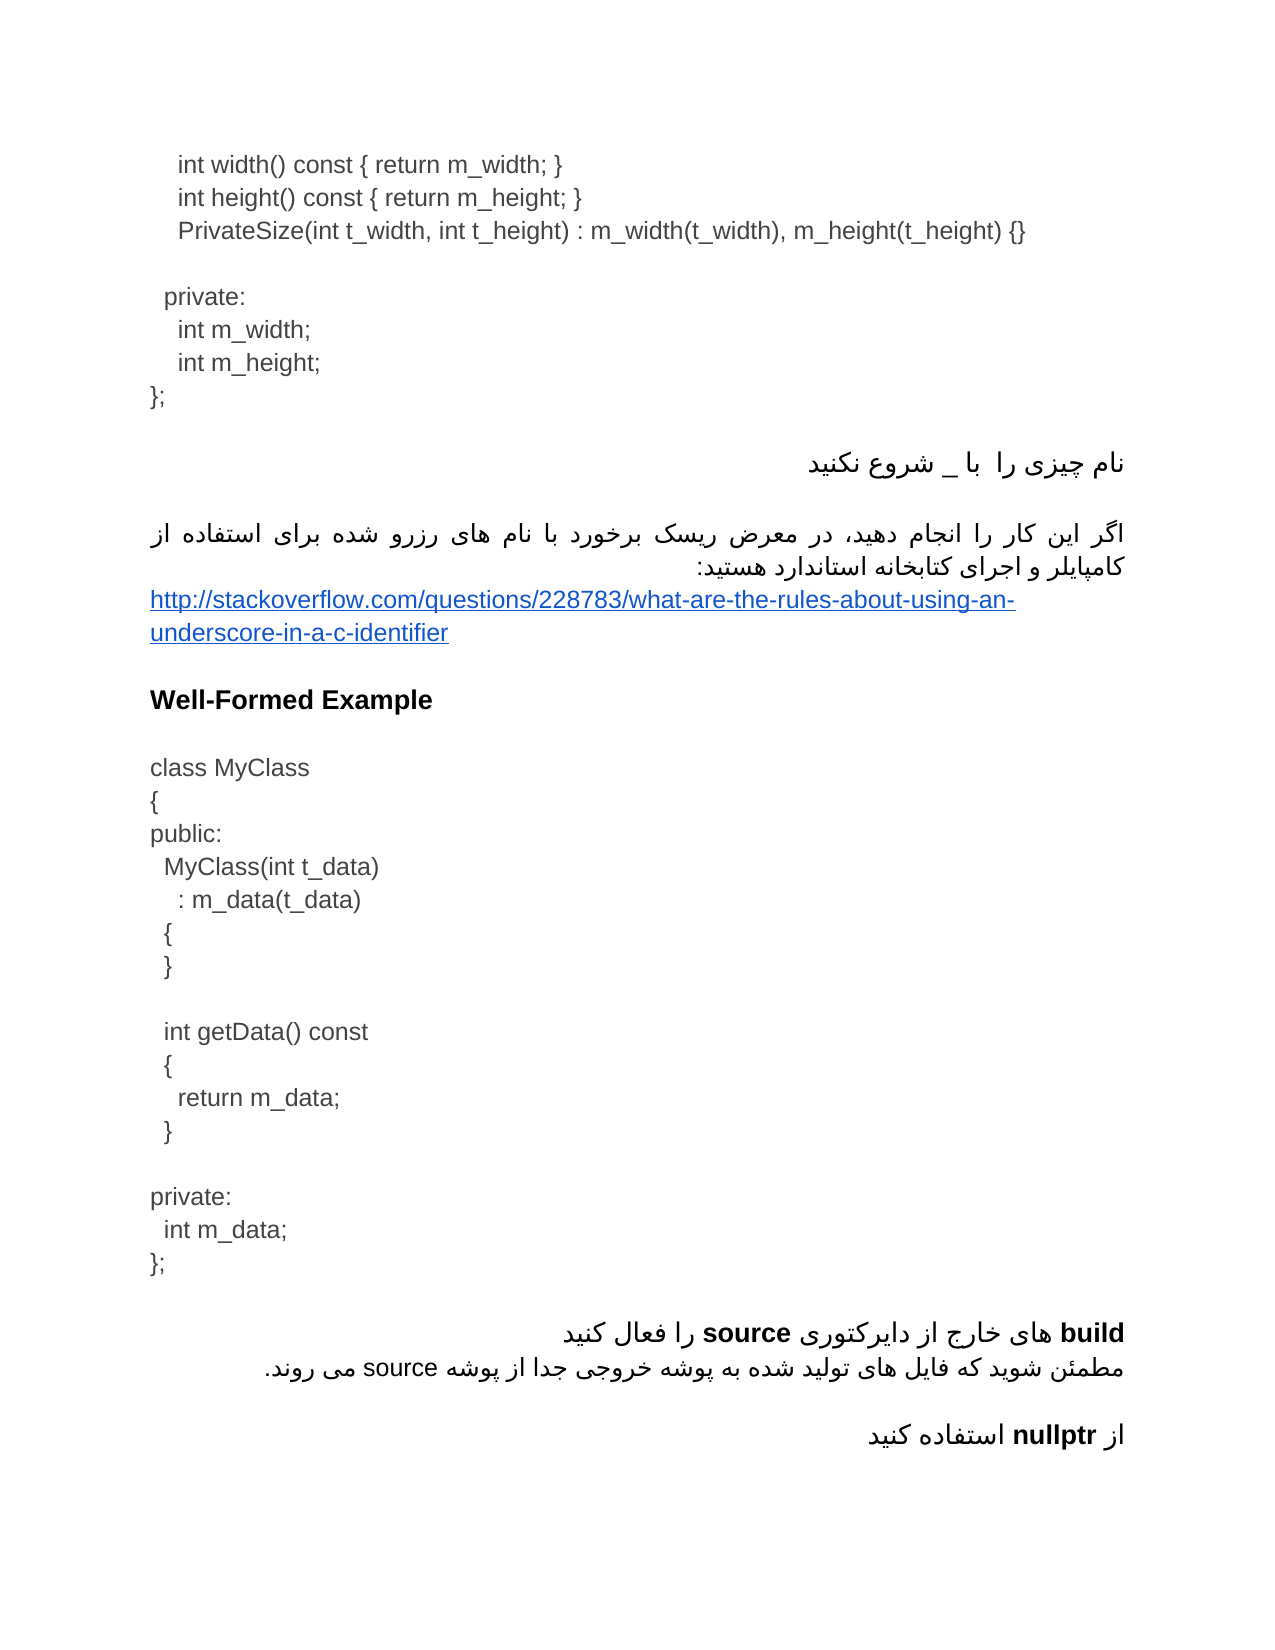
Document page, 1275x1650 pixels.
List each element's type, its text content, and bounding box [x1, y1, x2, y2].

text int m_data; [150, 1215, 1125, 1244]
text private: [150, 282, 1125, 311]
text { [150, 786, 1125, 815]
text build های خارج از دایرکتوری source را فعال کنید [150, 1317, 1125, 1349]
text : m_data(t_data) [150, 885, 1125, 914]
text { [150, 918, 1125, 947]
text int m_width; [150, 315, 1125, 344]
text Well-Formed Example [150, 684, 1125, 715]
text نام چیزی را با _ شروع نکنید [150, 447, 1125, 478]
text از nullptr استفاده کنید [150, 1419, 1125, 1451]
text }; [150, 1248, 1125, 1277]
text int height() const { return m_height; } [150, 183, 1125, 212]
text { [150, 1050, 1125, 1079]
text int width() const { return m_width; } [150, 150, 1125, 179]
text MyClass(int t_data) [150, 852, 1125, 881]
text int m_height; [150, 348, 1125, 377]
text class MyClass [150, 753, 1125, 782]
text }; [150, 381, 1125, 410]
text اگر این کار را انجام دهید، در معرض ریسک برخورد با نام های رزرو شده برای استفاده از کامپایلر و اجرای کتابخانه استاندارد هستید: [150, 519, 1125, 581]
text PrivateSize(int t_width, int t_height) : m_width(t_width), m_height(t_height) {} [150, 216, 1125, 245]
text return m_data; [150, 1083, 1125, 1112]
text int getData() const [150, 1017, 1125, 1046]
text } [150, 1116, 1125, 1145]
text private: [150, 1182, 1125, 1211]
text مطمئن شوید که فایل های تولید شده به پوشه خروجی جدا از پوشه source می روند. [150, 1353, 1125, 1382]
text public: [150, 819, 1125, 848]
text http://stackoverflow.com/questions/228783/what-are-the-rules-about-using-an-underscore-in-a-c-identifier [150, 585, 1125, 647]
text } [150, 951, 1125, 980]
